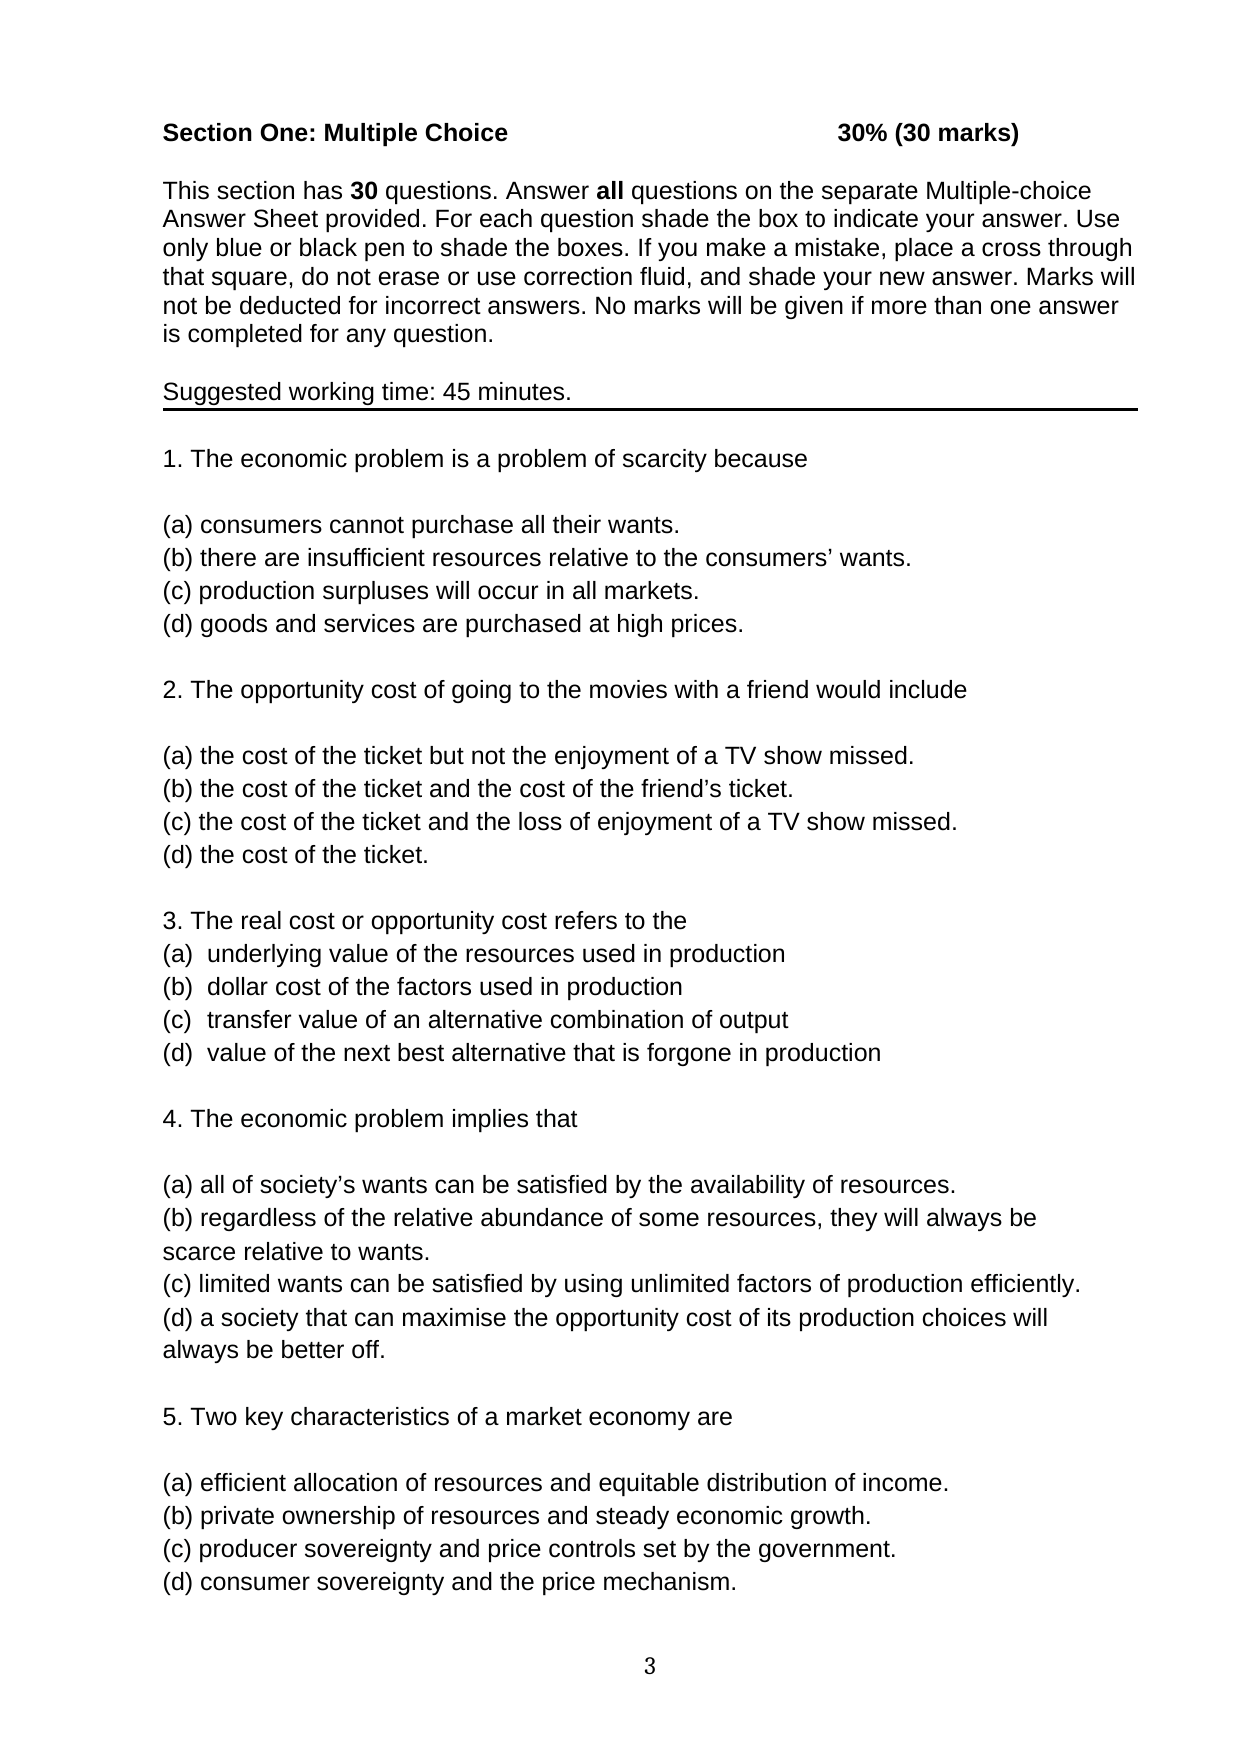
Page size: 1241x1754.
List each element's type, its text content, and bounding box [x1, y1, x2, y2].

text (c) producer sovereignty and price controls set by the government. [162, 1534, 1138, 1562]
text (d) consumer sovereignty and the price mechanism. [162, 1567, 1138, 1595]
text (c) transfer value of an alternative combination of output [162, 1005, 1138, 1034]
text (a) consumers cannot purchase all their wants. [162, 510, 1138, 539]
text 4. The economic problem implies that [162, 1104, 1138, 1133]
text (c) the cost of the ticket and the loss of enjoyment of a TV show missed. [162, 807, 1138, 836]
text Section One: Multiple Choice 30% (30 marks) [162, 118, 1138, 147]
text (a) efficient allocation of resources and equitable distribution of income. [162, 1468, 1138, 1496]
text (d) value of the next best alternative that is forgone in production [162, 1038, 1138, 1067]
text This section has 30 questions. Answer all questions on the separate Multiple-choice Answer Sheet provided. For each question shade the box to indicate your answer. Use only blue or black pen to shade the boxes. If you make a mistake, place a cross through that square, do not erase or use correction fluid, and shade your new answer. Marks will not be deducted for incorrect answers. No marks will be given if more than one answer is completed for any question. [162, 176, 1138, 348]
text always be better off. [162, 1336, 1138, 1364]
text 2. The opportunity cost of going to the movies with a friend would include [162, 675, 1138, 704]
text (c) production surpluses will occur in all markets. [162, 576, 1138, 605]
text (c) limited wants can be satisfied by using unlimited factors of production efficiently. [162, 1269, 1138, 1298]
text (b) there are insufficient resources relative to the consumers’ wants. [162, 543, 1138, 572]
text (d) goods and services are purchased at high prices. [162, 609, 1138, 638]
text (a) underlying value of the resources used in production [162, 939, 1138, 968]
text Suggested working time: 45 minutes. [162, 377, 1138, 411]
text 5. Two key characteristics of a market economy are [162, 1402, 1138, 1430]
text (b) private ownership of resources and steady economic growth. [162, 1501, 1138, 1529]
text (b) the cost of the ticket and the cost of the friend’s ticket. [162, 774, 1138, 803]
text (d) the cost of the ticket. [162, 840, 1138, 869]
text (d) a society that can maximise the opportunity cost of its production choices will [162, 1302, 1138, 1331]
text (b) dollar cost of the factors used in production [162, 972, 1138, 1001]
text 1. The economic problem is a problem of scarcity because [162, 444, 1138, 473]
text (b) regardless of the relative abundance of some resources, they will always be [162, 1203, 1138, 1232]
text scarce relative to wants. [162, 1236, 1138, 1265]
text (a) all of society’s wants can be satisfied by the availability of resources. [162, 1170, 1138, 1199]
text 3. The real cost or opportunity cost refers to the [162, 906, 1138, 935]
text (a) the cost of the ticket but not the enjoyment of a TV show missed. [162, 741, 1138, 770]
